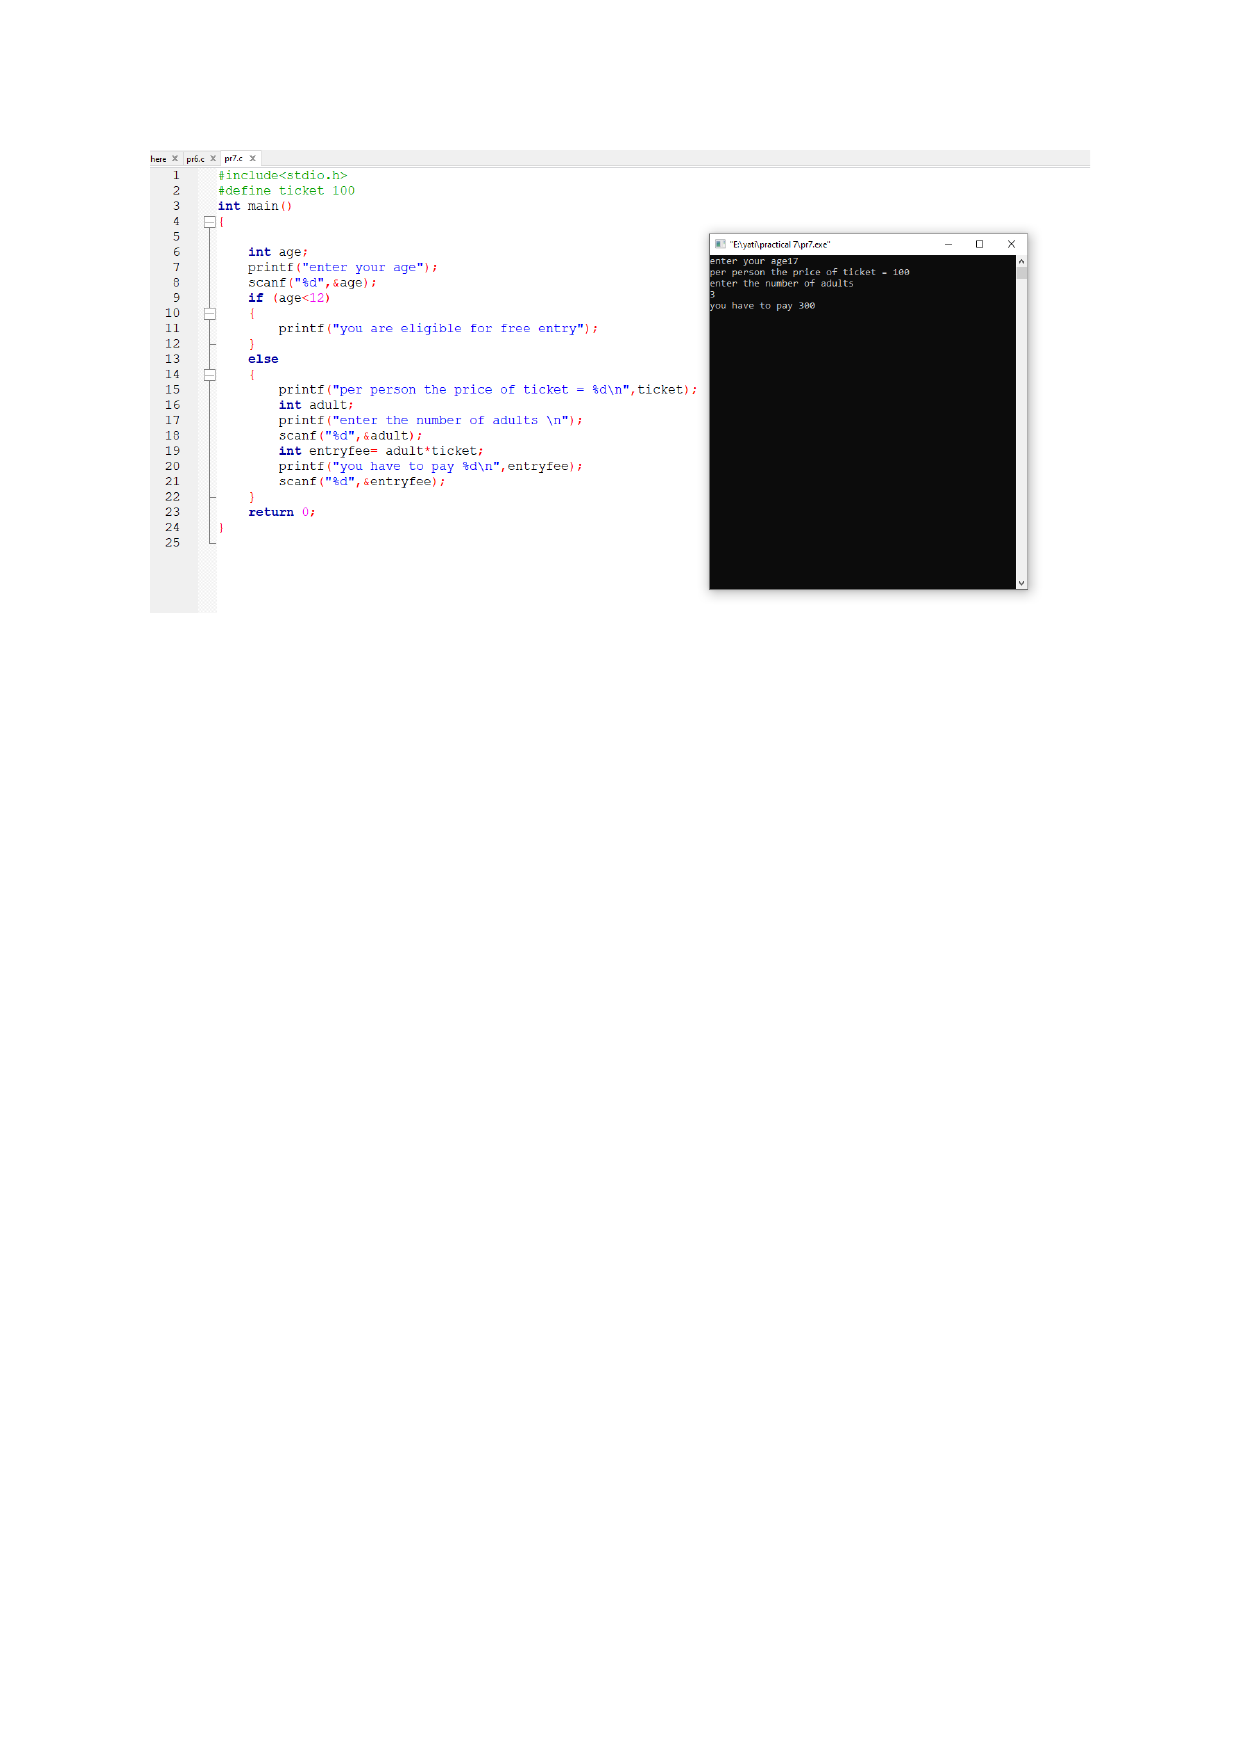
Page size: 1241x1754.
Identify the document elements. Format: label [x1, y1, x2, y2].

picture [150, 150, 1091, 613]
